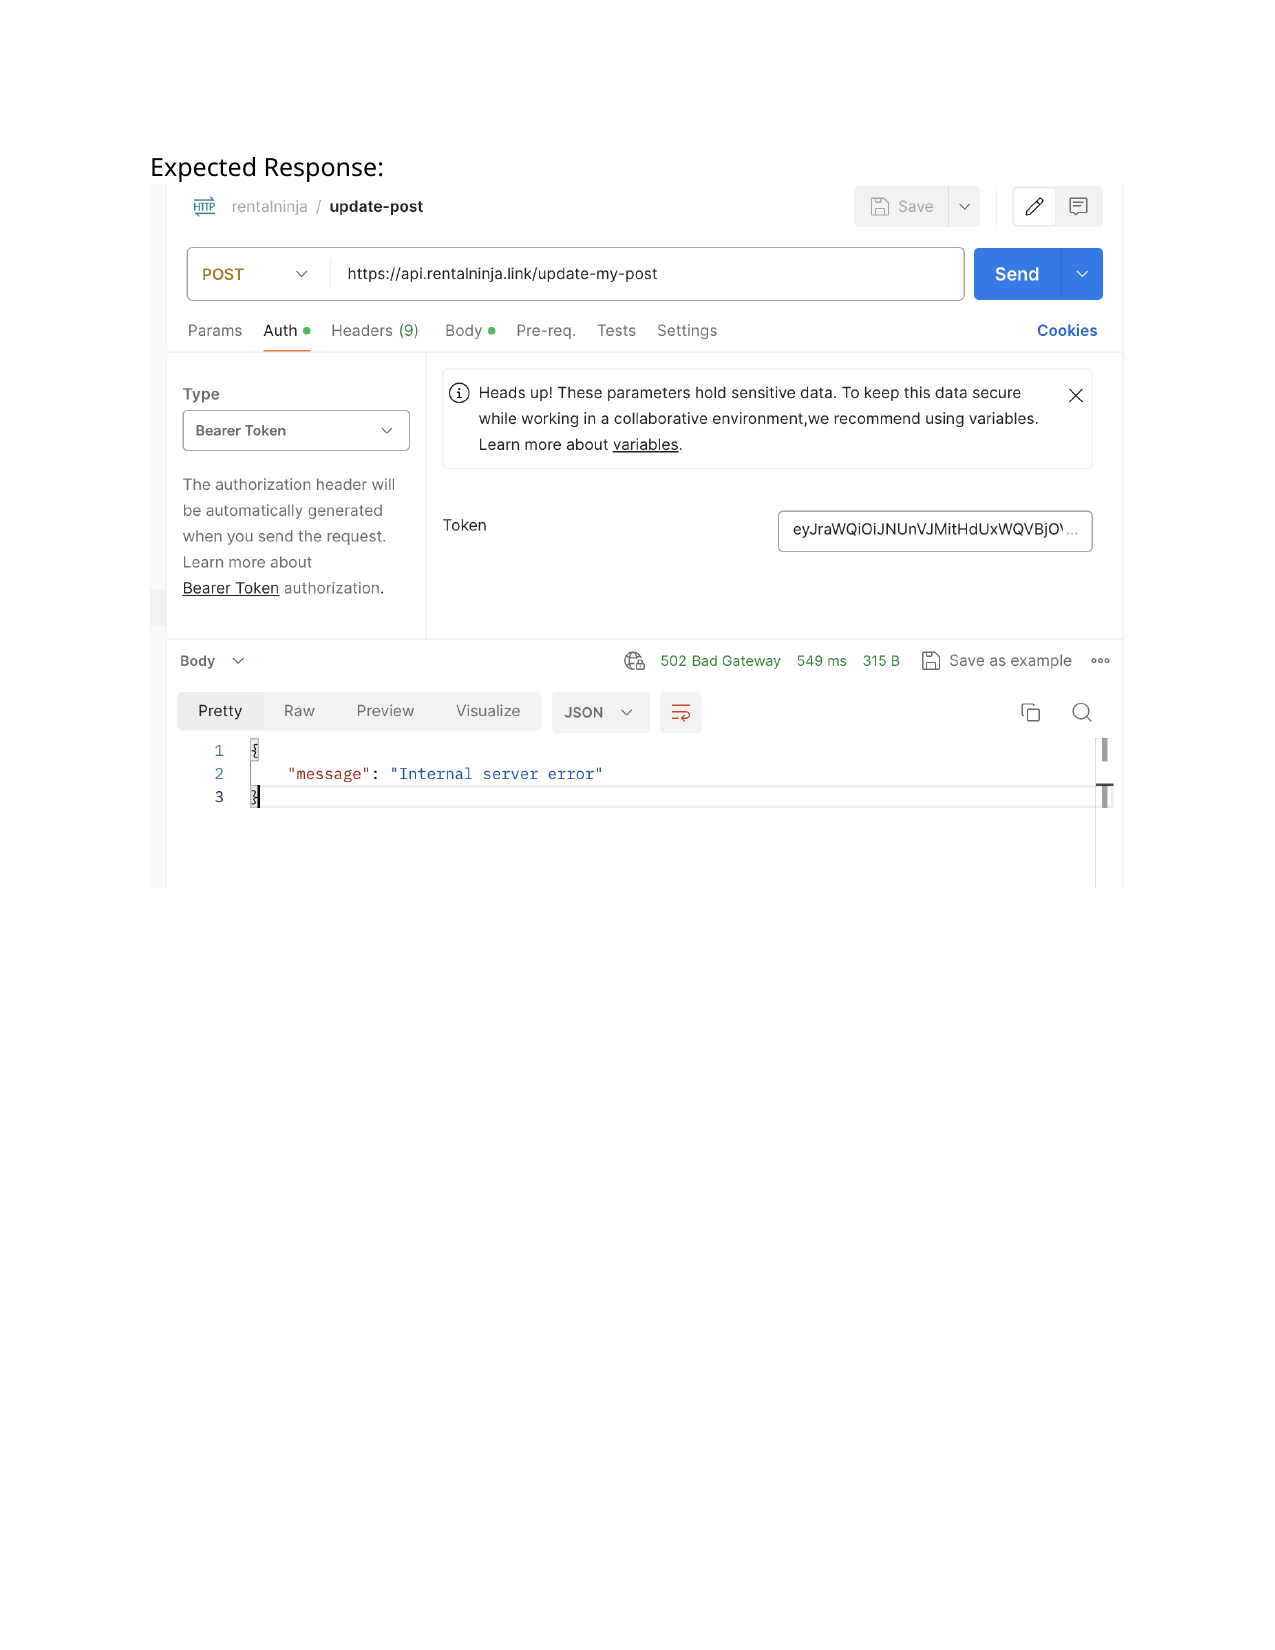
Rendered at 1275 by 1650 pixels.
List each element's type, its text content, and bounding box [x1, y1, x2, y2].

picture [150, 184, 1125, 888]
text Expected Response: [150, 150, 1125, 184]
